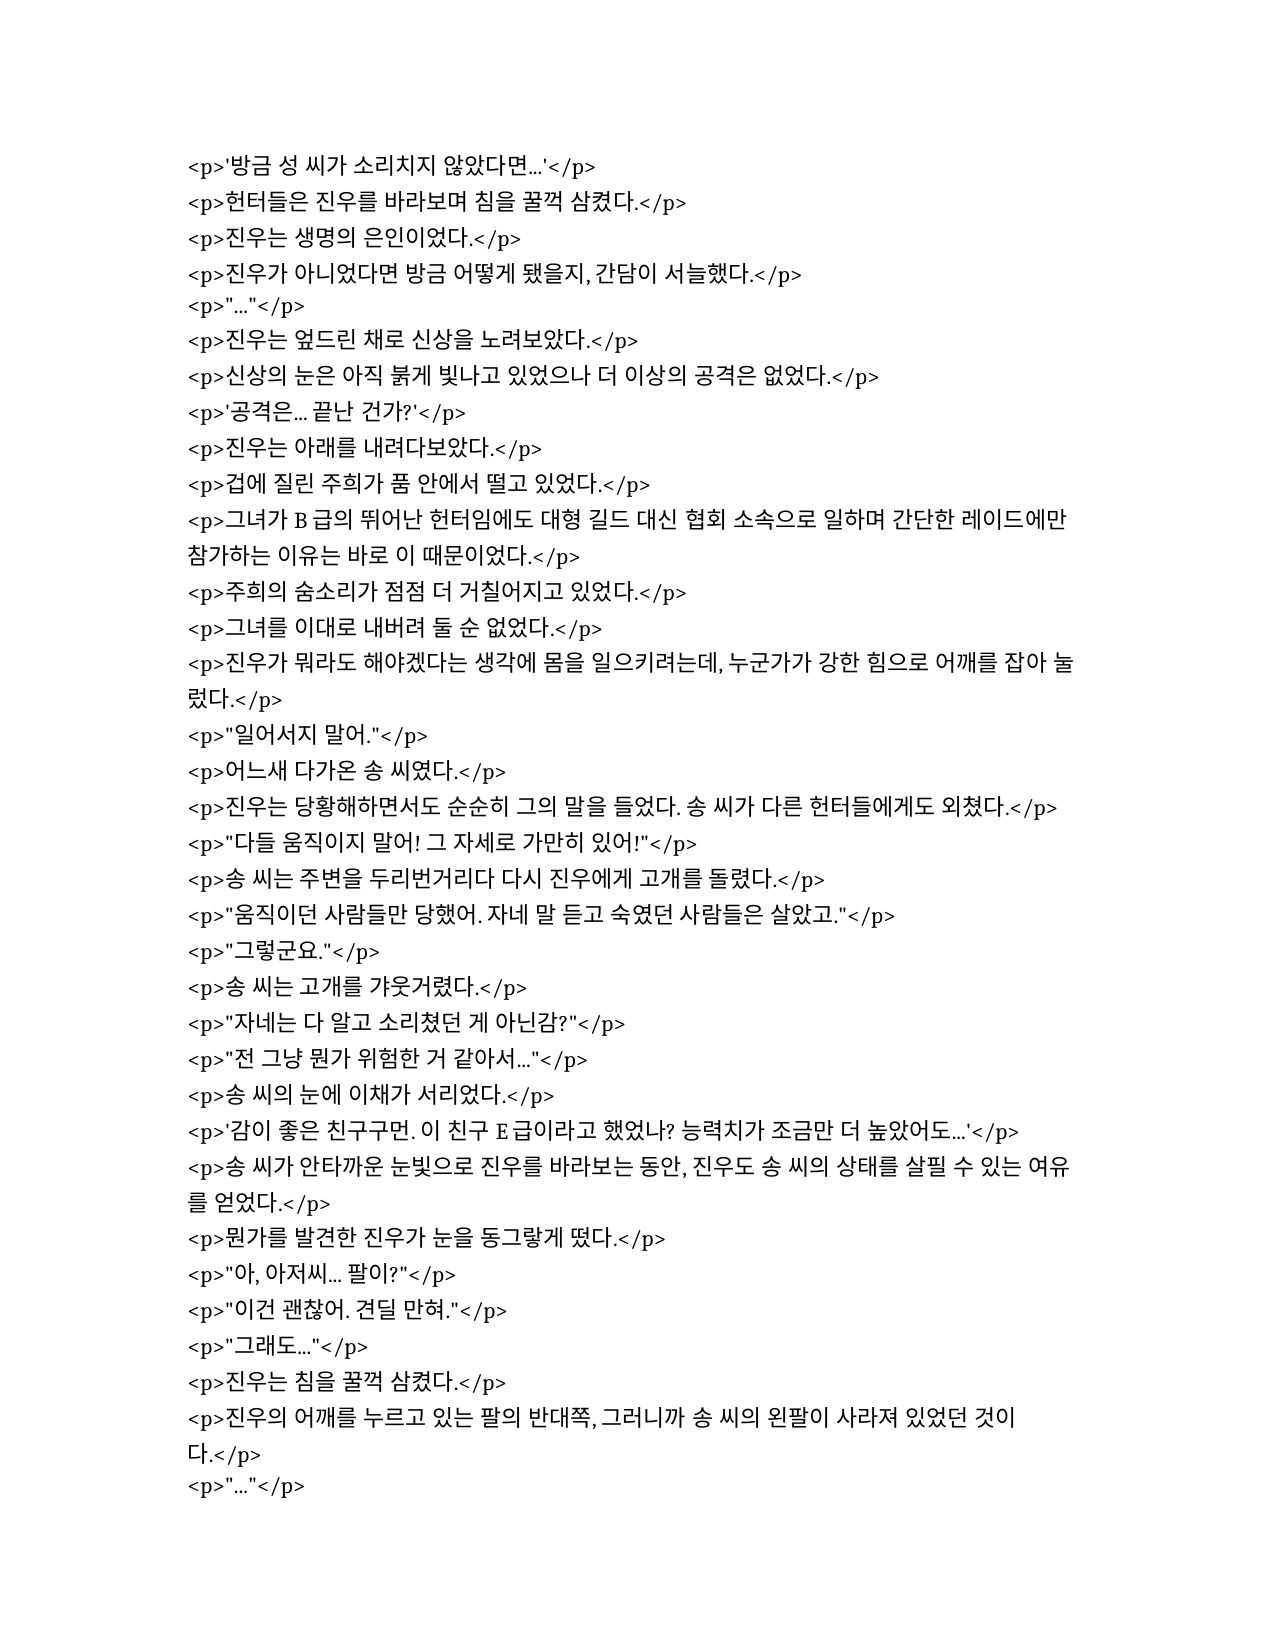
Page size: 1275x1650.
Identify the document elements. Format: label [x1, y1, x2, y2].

text [187, 150, 1087, 1499]
